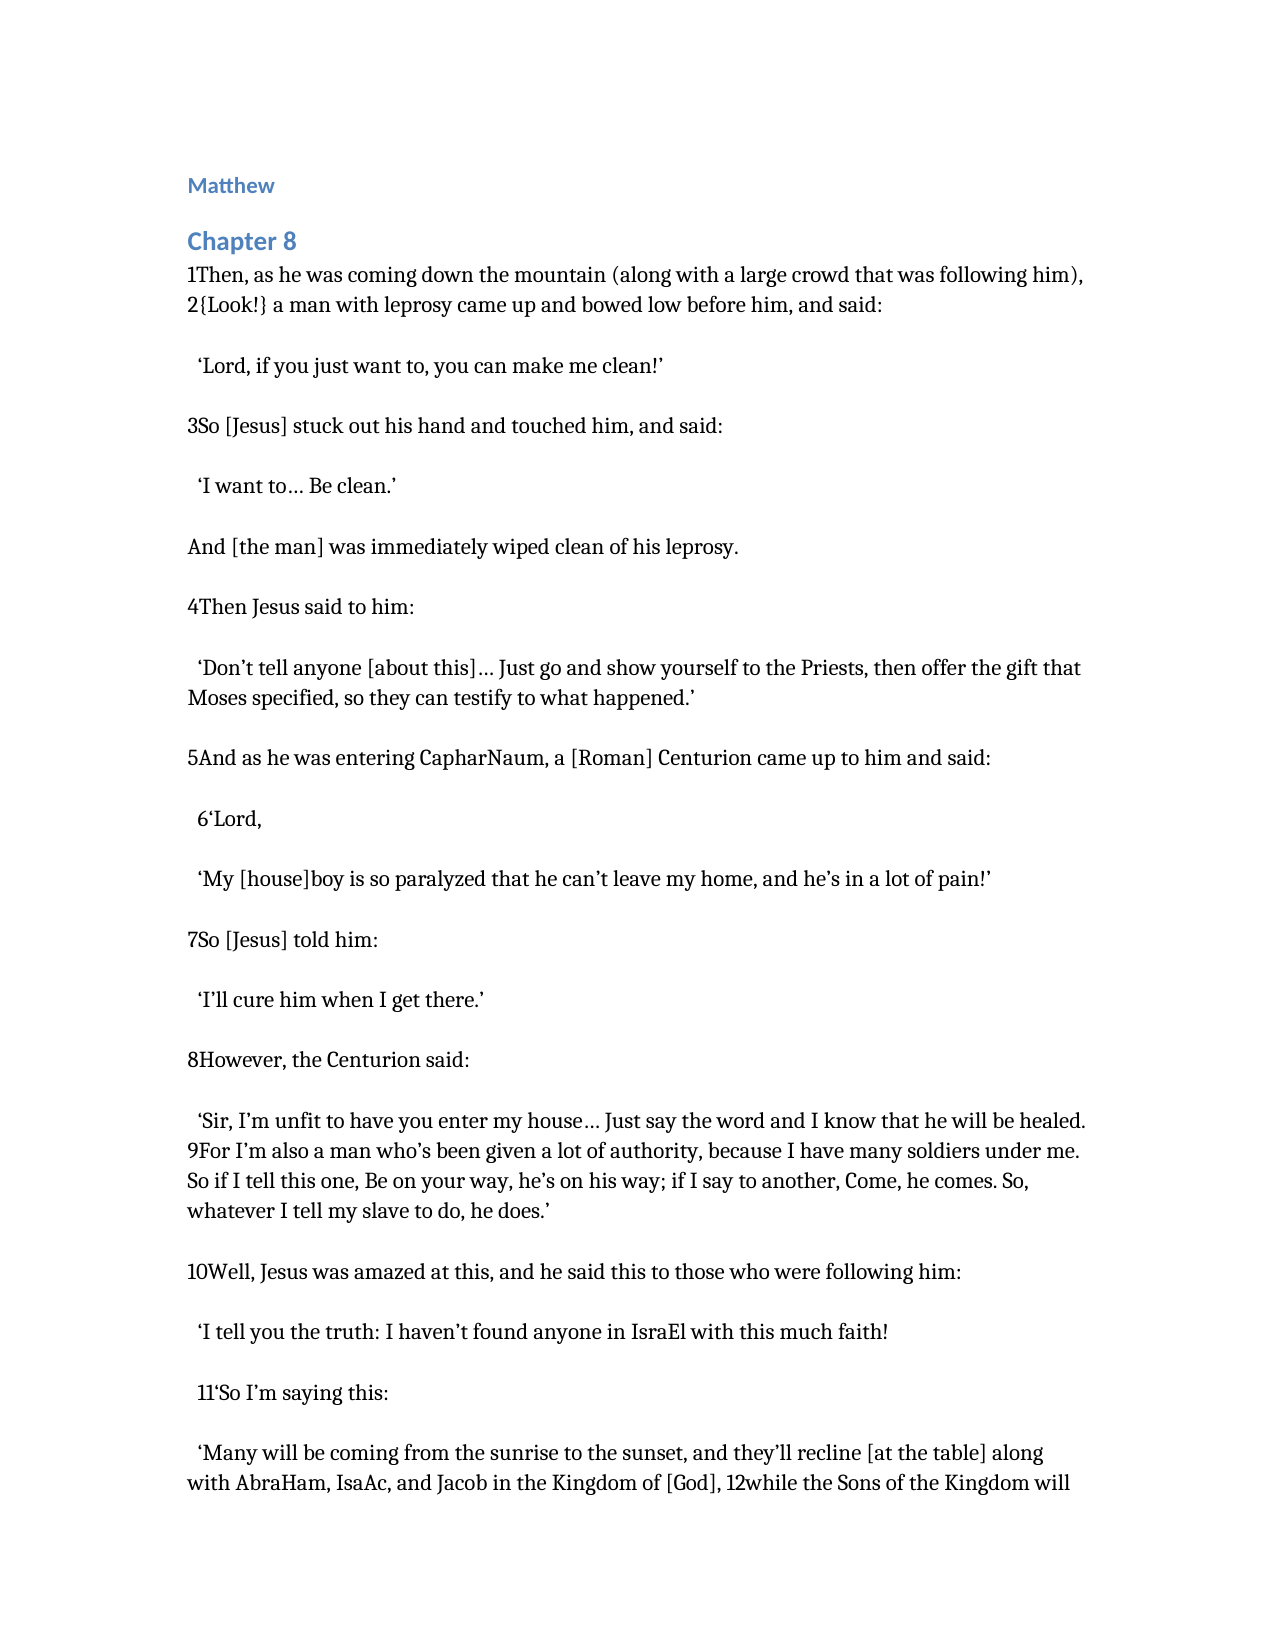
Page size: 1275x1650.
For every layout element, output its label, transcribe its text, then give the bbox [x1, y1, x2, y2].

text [187, 262, 1087, 1496]
subtitle Matthew [187, 171, 1087, 199]
subtitle Chapter 8 [187, 224, 1087, 257]
